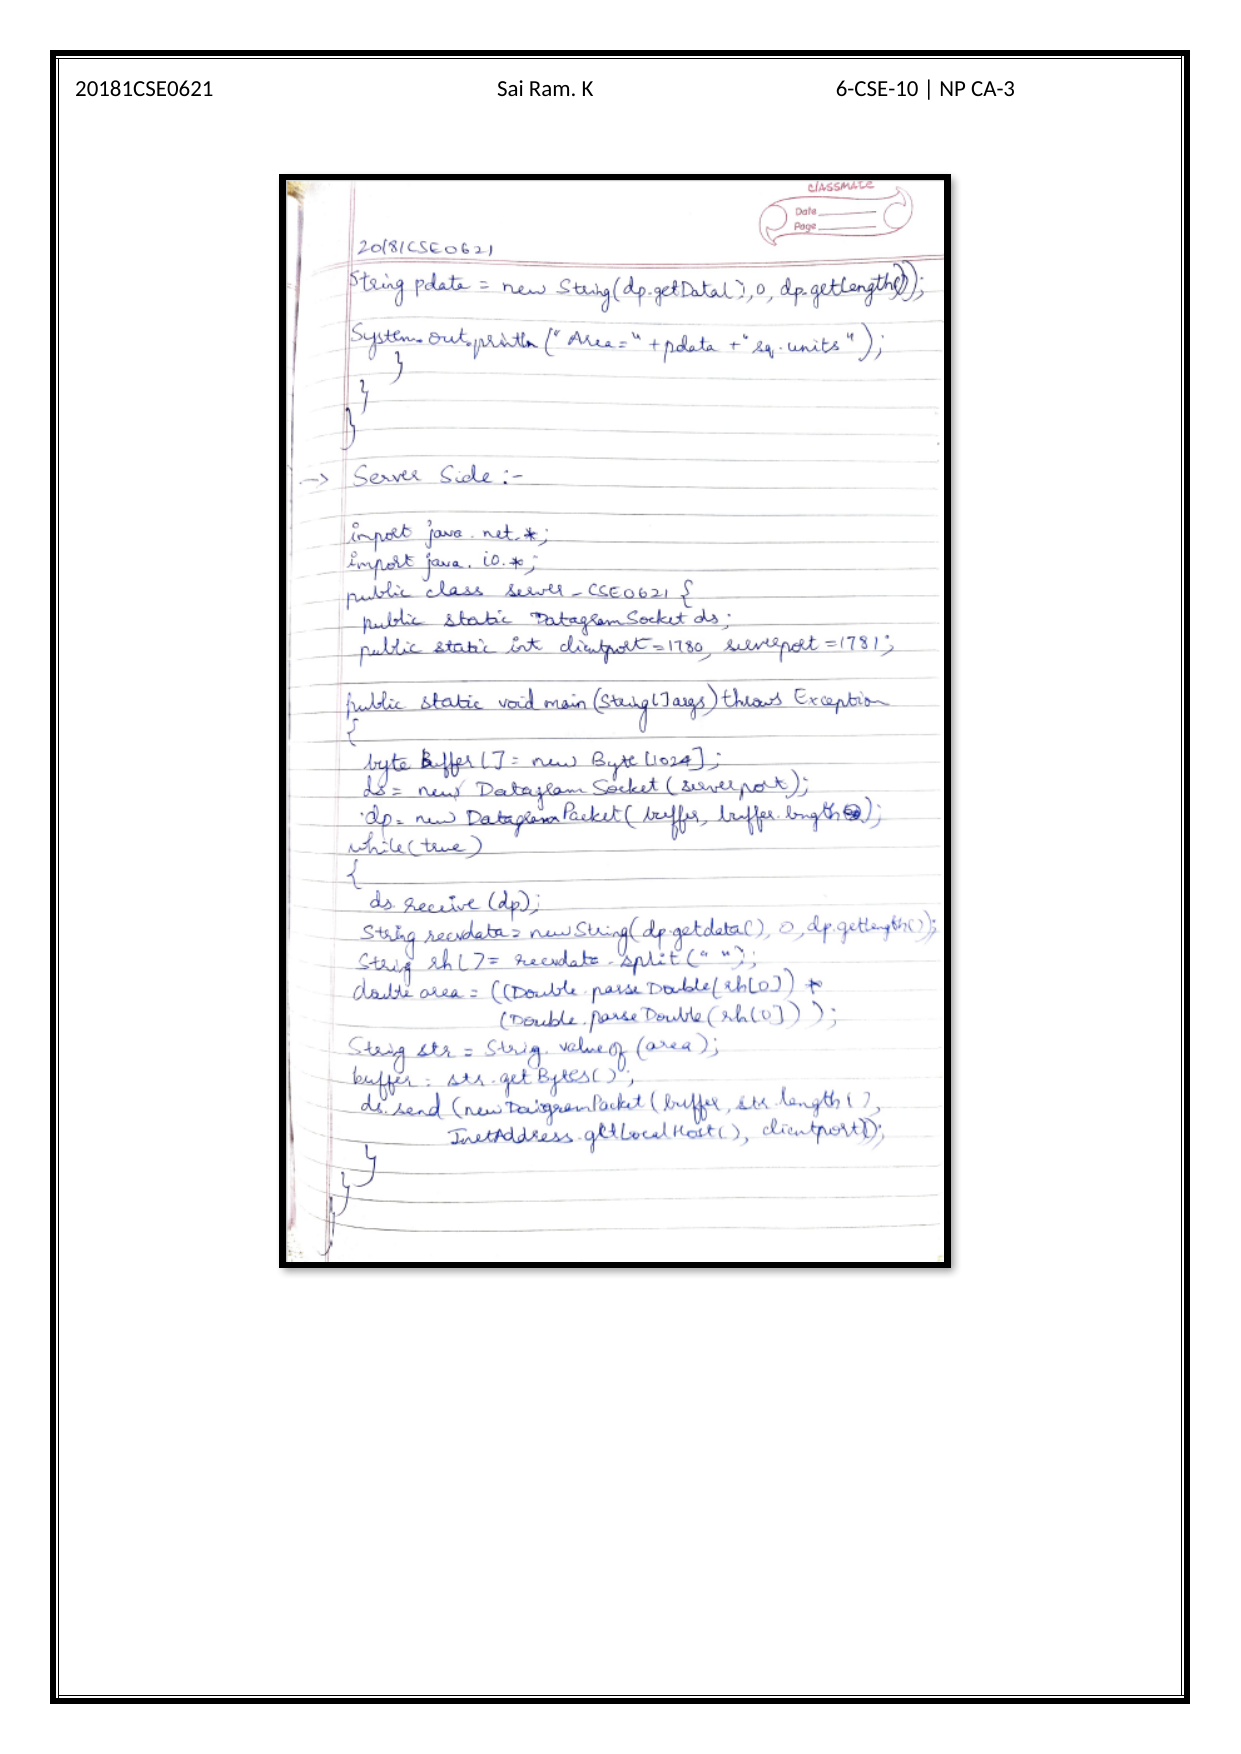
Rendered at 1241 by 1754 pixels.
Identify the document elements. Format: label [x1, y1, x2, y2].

picture [286, 180, 944, 1262]
